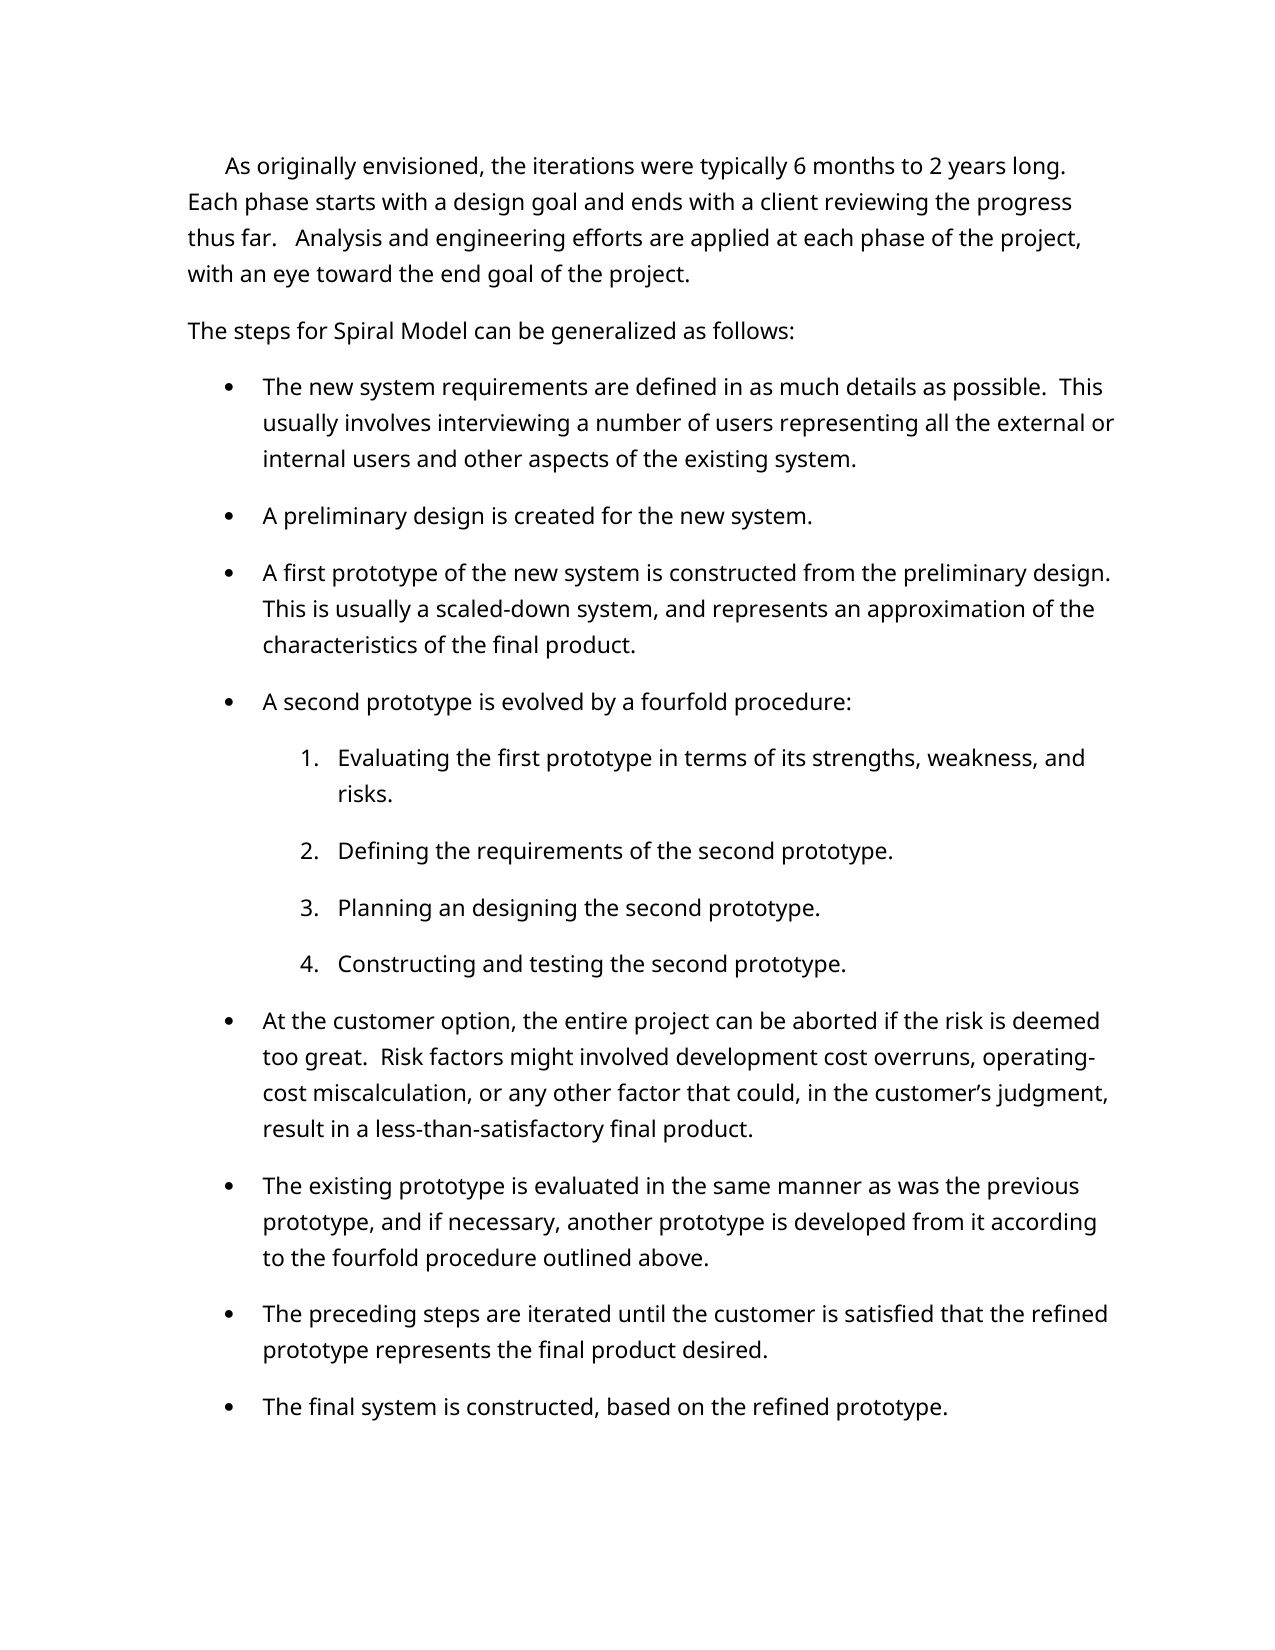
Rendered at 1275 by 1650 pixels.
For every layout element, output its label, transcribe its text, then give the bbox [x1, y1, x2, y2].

list The existing prototype is evaluated in the same manner as was the previous prototype, and if necessary, another prototype is developed from it according to the fourfold procedure outlined above. [225, 1170, 1125, 1273]
list Defining the requirements of the second prototype. [300, 835, 1125, 866]
list The preceding steps are iterated until the customer is satisfied that the refined prototype represents the final product desired. [225, 1298, 1125, 1366]
list A first prototype of the new system is constructed from the preliminary design. This is usually a scaled-down system, and represents an approximation of the characteristics of the final product. [225, 557, 1125, 660]
text The steps for Spiral Model can be generalized as follows: [187, 314, 1125, 346]
list A preliminary design is created for the new system. [225, 500, 1125, 531]
list The final system is constructed, based on the refined prototype. [225, 1391, 1125, 1422]
list Constructing and testing the second prototype. [300, 948, 1125, 980]
text As originally envisioned, the iterations were typically 6 months to 2 years long. Each phase starts with a design goal and ends with a client reviewing the progress thus far. Analysis and engineering efforts are applied at each phase of the project, with an eye toward the end goal of the project. [187, 150, 1125, 289]
list Planning an designing the second prototype. [300, 892, 1125, 923]
list Evaluating the first prototype in terms of its strengths, weakness, and risks. [300, 742, 1125, 809]
list A second prototype is evolved by a fourfold procedure: [225, 685, 1125, 717]
list The new system requirements are defined in as much details as possible. This usually involves interviewing a number of users representing all the external or internal users and other aspects of the existing system. [225, 371, 1125, 474]
list At the customer option, the entire project can be aborted if the risk is deemed too great. Risk factors might involved development cost overruns, operating-cost miscalculation, or any other factor that could, in the customer’s judgment, result in a less-than-satisfactory final product. [225, 1005, 1125, 1144]
